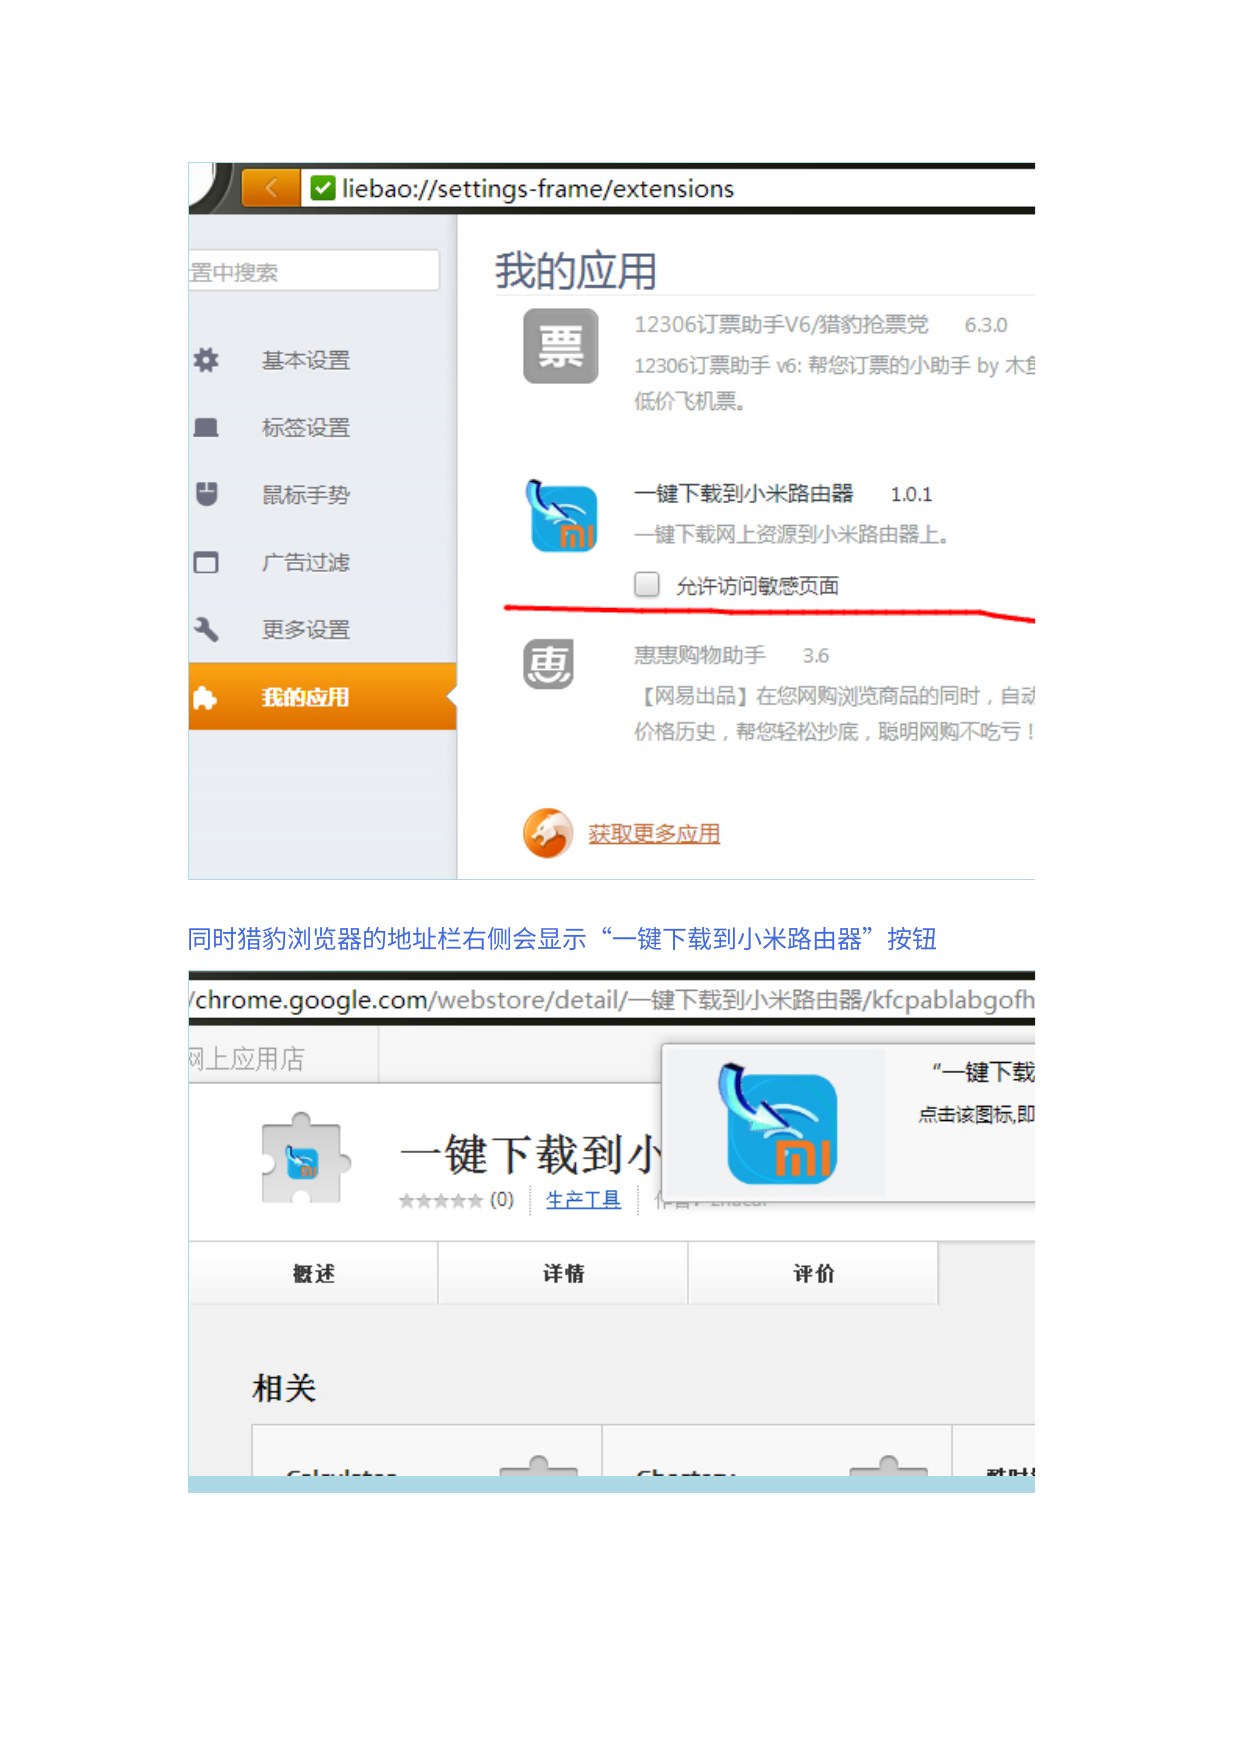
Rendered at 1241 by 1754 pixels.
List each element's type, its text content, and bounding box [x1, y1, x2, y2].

picture [189, 163, 1036, 879]
text 同时猎豹浏览器的地址栏右侧会显示“一键下载到小米路由器”按钮 [187, 905, 1053, 970]
picture [189, 971, 1036, 1476]
table_header [188, 970, 1035, 1493]
